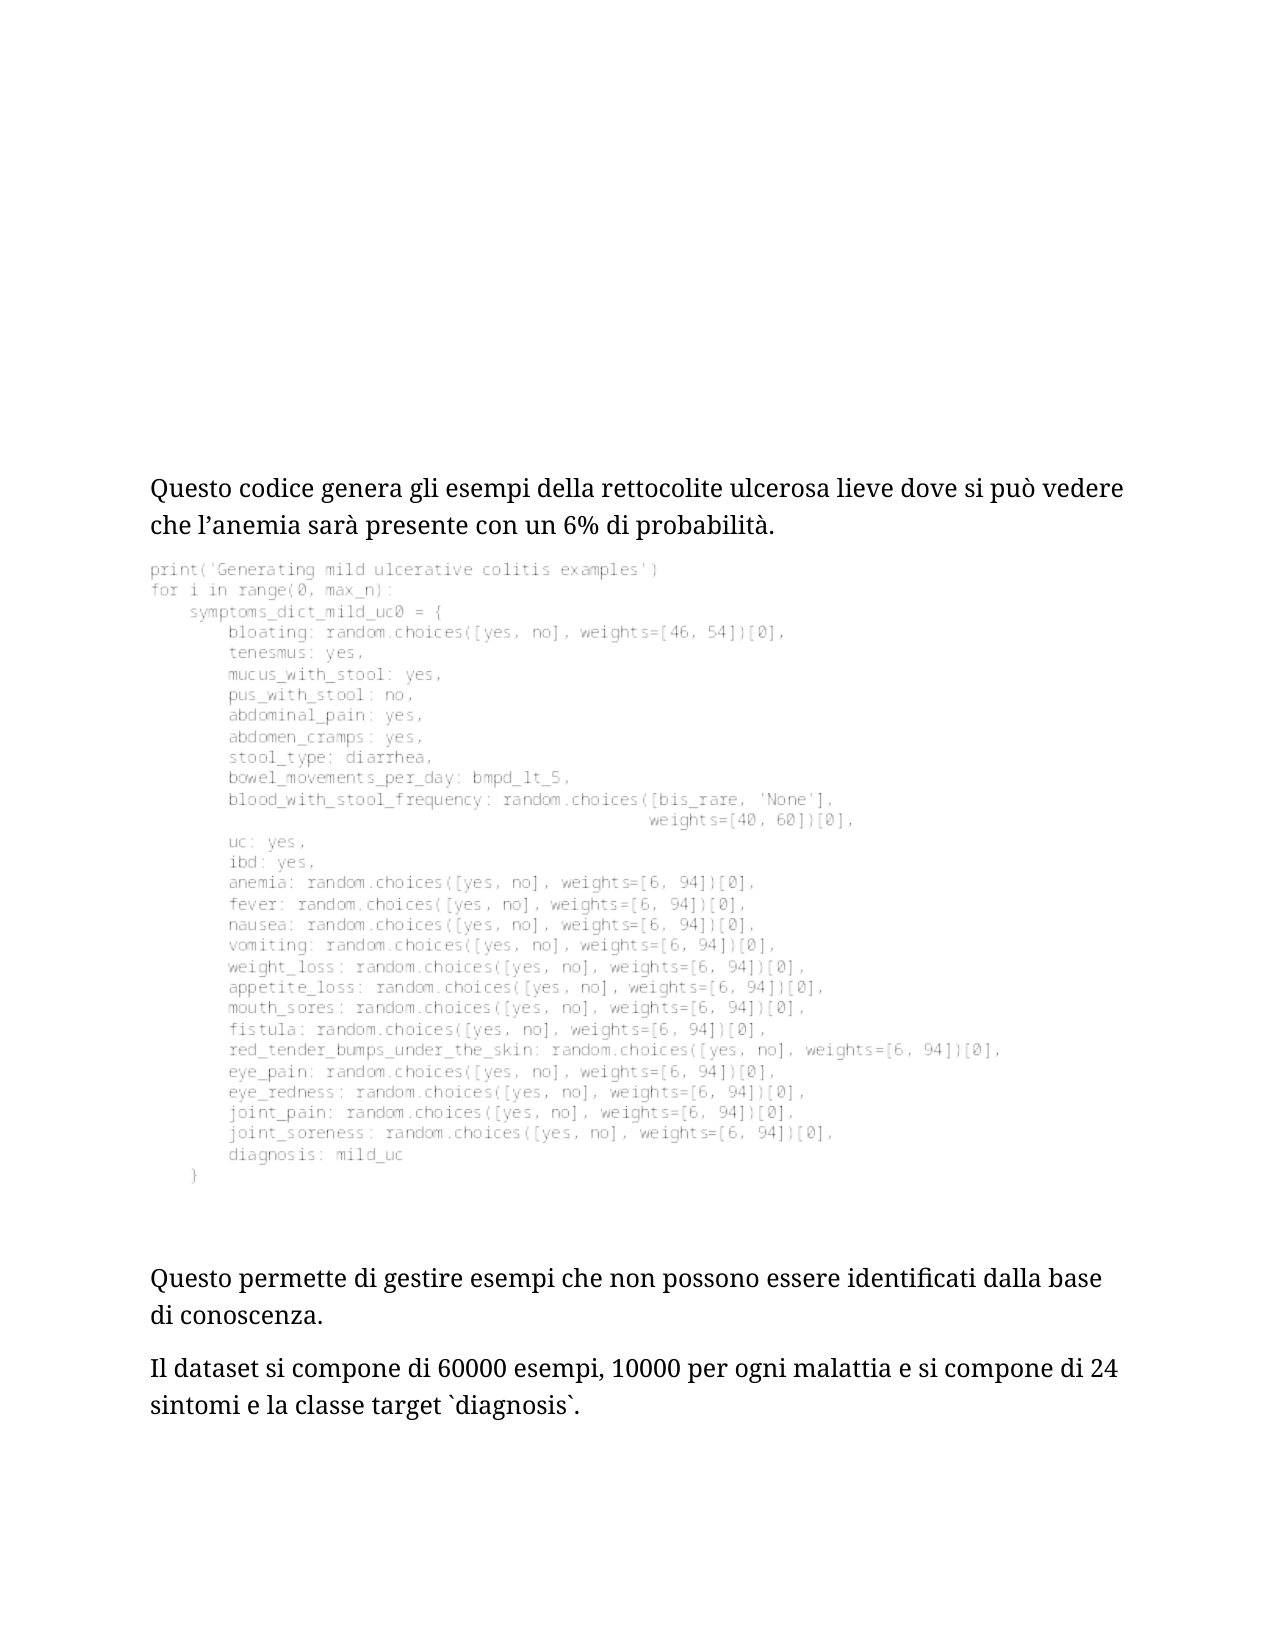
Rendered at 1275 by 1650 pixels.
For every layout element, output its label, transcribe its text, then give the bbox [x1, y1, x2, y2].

text Questo codice genera gli esempi della rettocolite ulcerosa lieve dove si può vedere che l’anemia sarà presente con un 6% di probabilità. [150, 471, 1125, 541]
text Il dataset si compone di 60000 esempi, 10000 per ogni malattia e si compone di 24 sintomi e la classe target `diagnosis`. [150, 1351, 1125, 1422]
text Questo permette di gestire esempi che non possono essere identificati dalla base di conoscenza. [150, 1261, 1125, 1332]
